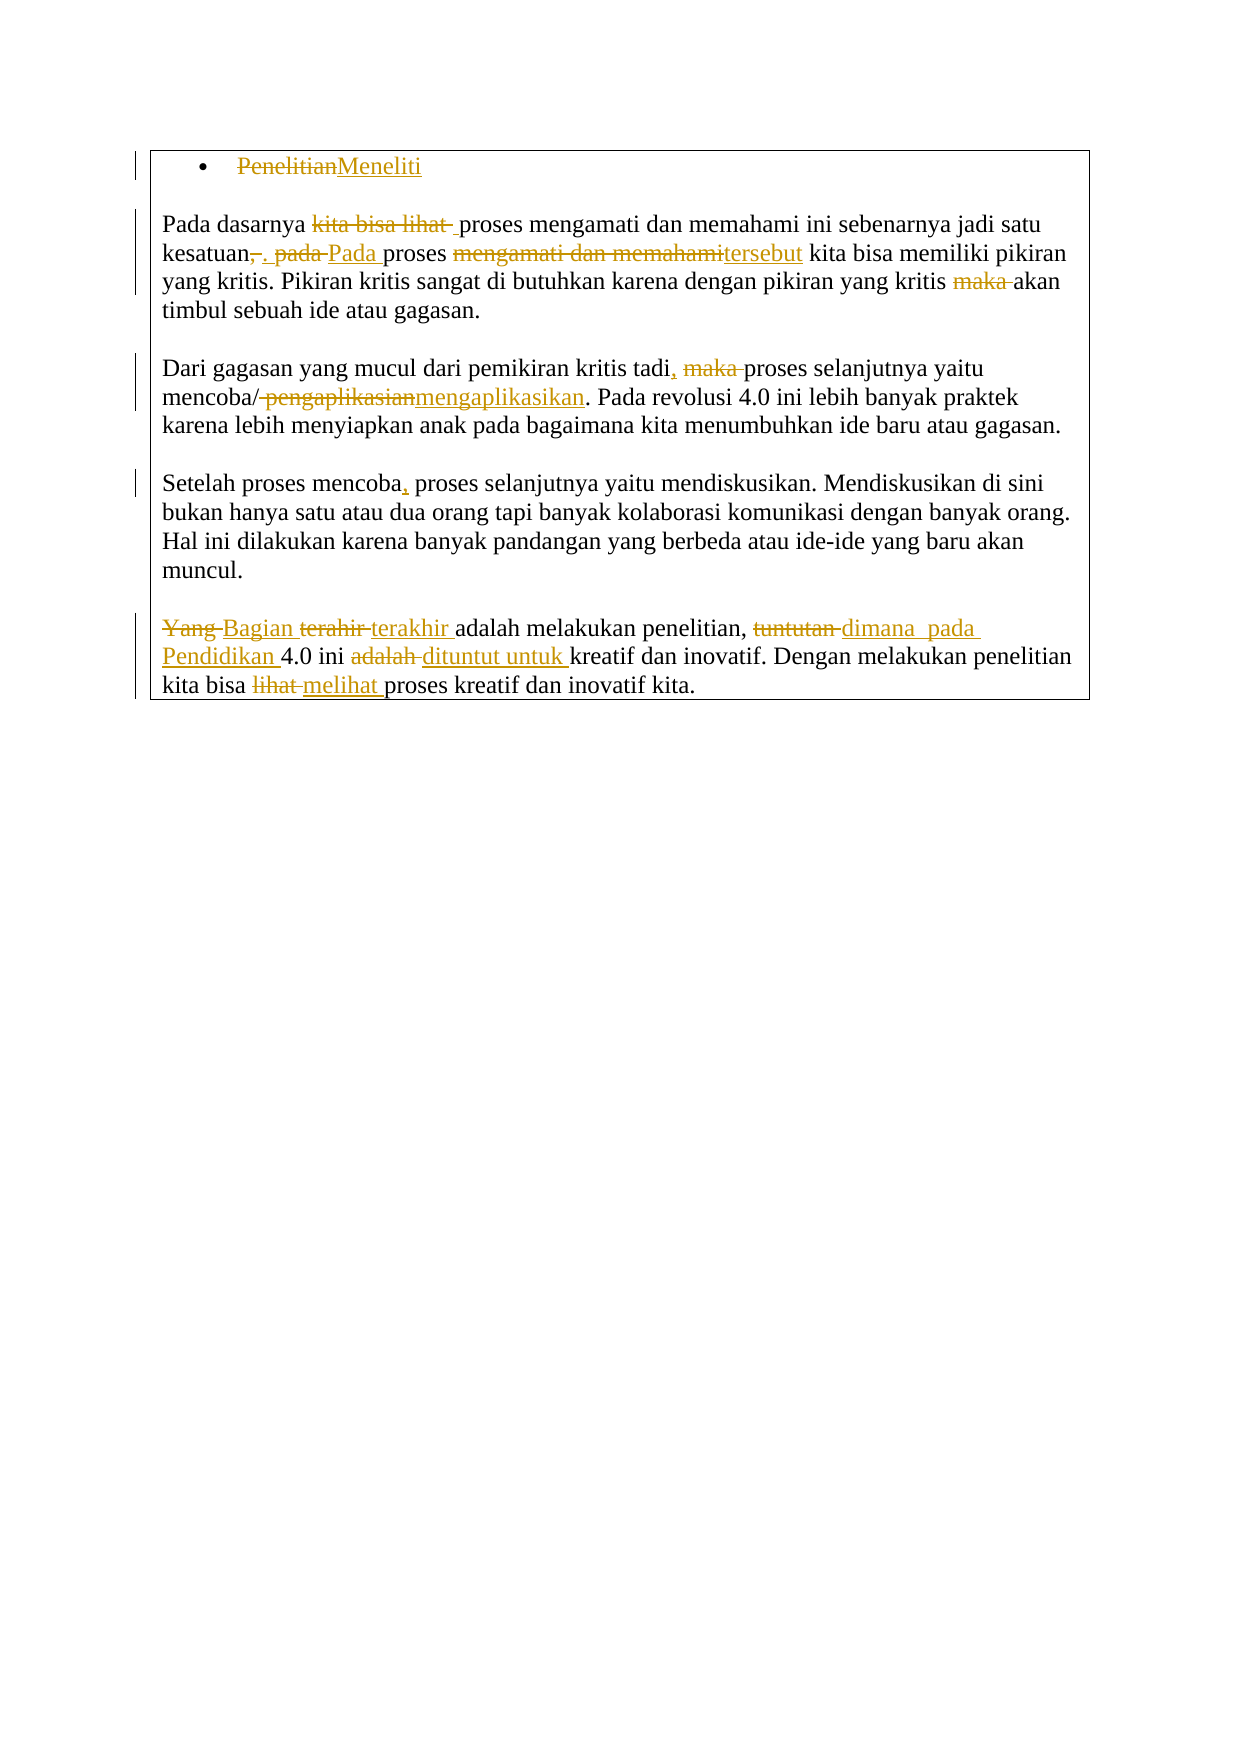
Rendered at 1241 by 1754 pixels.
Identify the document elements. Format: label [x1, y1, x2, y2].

table_header [151, 151, 1089, 699]
